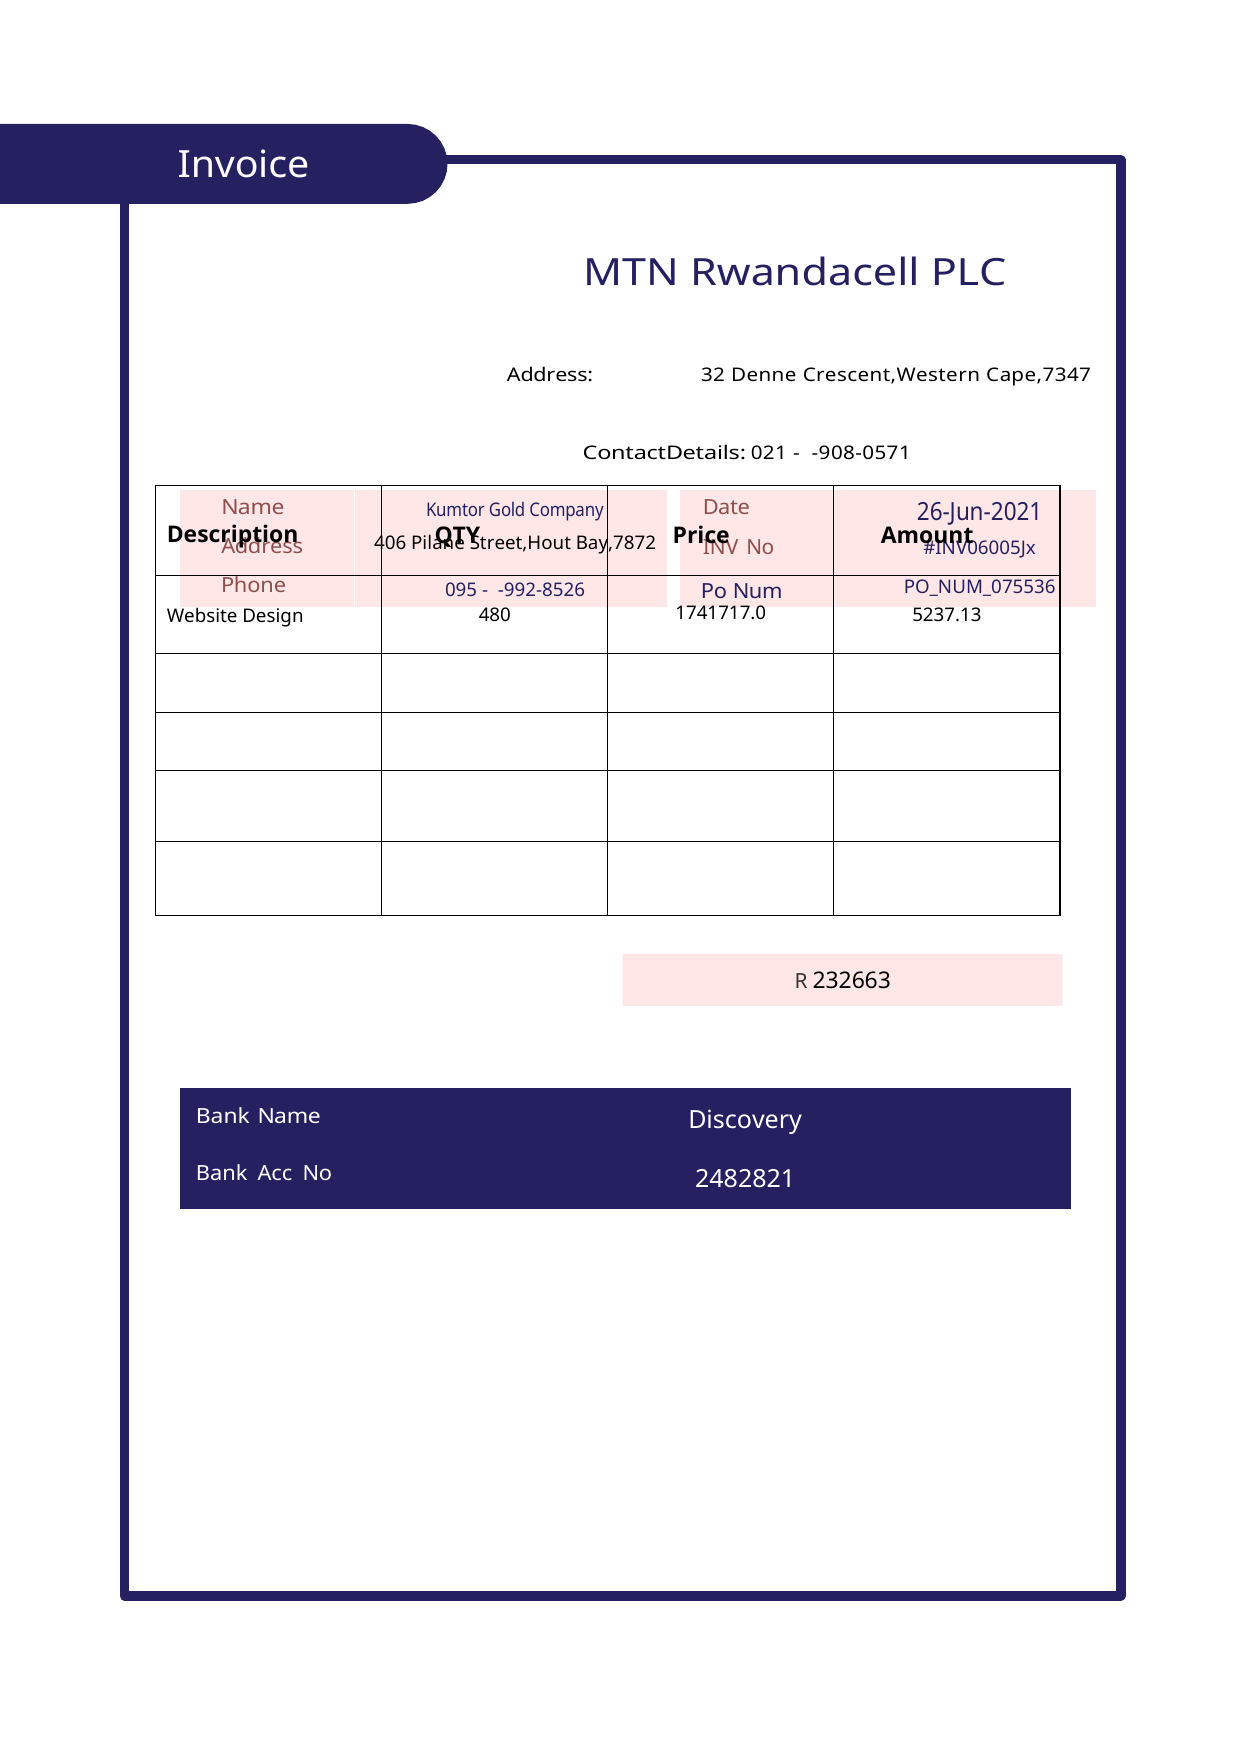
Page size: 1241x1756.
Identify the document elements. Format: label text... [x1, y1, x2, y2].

table_cell [156, 654, 381, 712]
table_header Amount [834, 486, 1059, 574]
table_cell [156, 713, 381, 770]
table_cell [156, 771, 381, 841]
table_cell [608, 842, 833, 915]
table_cell [382, 771, 607, 841]
table_cell Website Design [156, 576, 381, 653]
table_cell [608, 654, 833, 712]
table_cell [834, 771, 1059, 841]
table_cell [382, 842, 607, 915]
text Address: 32 Denne Crescent,Western Cape,7347 [167, 361, 1111, 387]
table_cell 5237.13 [834, 576, 1059, 653]
table_cell [382, 654, 607, 712]
table_header Description [156, 486, 381, 574]
table_header Bank Name [180, 1088, 419, 1143]
table_cell 2482821 [419, 1143, 1071, 1209]
title MTN Rwandacell PLC [583, 188, 1111, 296]
table_header QTY [382, 486, 607, 574]
table_cell [382, 713, 607, 770]
table_cell [608, 713, 833, 770]
table_cell [156, 842, 381, 915]
table_cell 1741717.0 [608, 576, 833, 653]
table_header Discovery [419, 1088, 1071, 1143]
table_cell 480 [382, 576, 607, 653]
table_cell [834, 842, 1059, 915]
table_cell Bank Acc No [180, 1143, 419, 1209]
table_cell [834, 713, 1059, 770]
table_cell [834, 654, 1059, 712]
title Invoice [177, 134, 1111, 188]
table_cell [608, 771, 833, 841]
table_header Price [608, 486, 833, 574]
text ContactDetails: 021 - -908-0571 [582, 439, 1111, 465]
